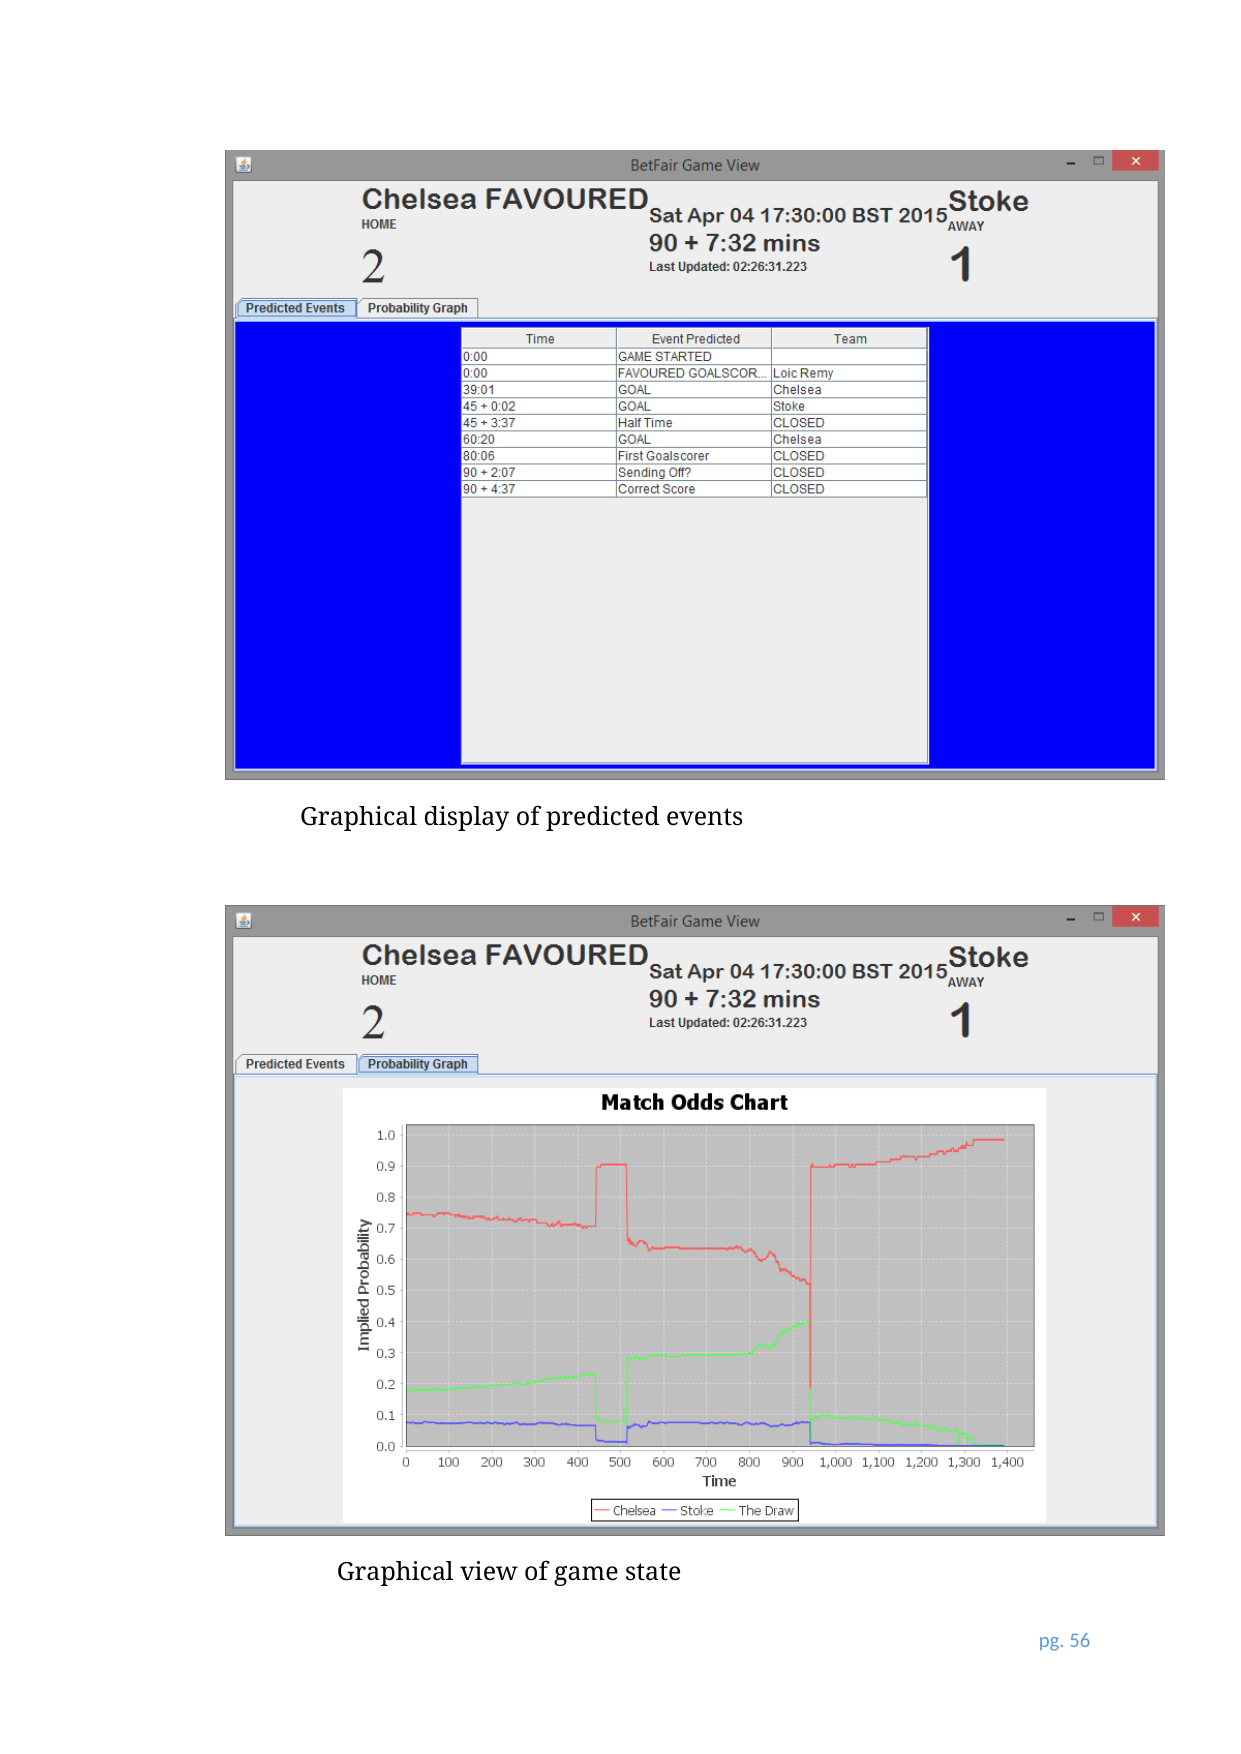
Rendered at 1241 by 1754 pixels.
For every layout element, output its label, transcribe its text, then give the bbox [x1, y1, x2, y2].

text Graphical display of predicted events [225, 798, 1090, 833]
picture [225, 905, 1165, 1536]
picture [225, 150, 1165, 780]
text Graphical view of game state [225, 1554, 1090, 1588]
